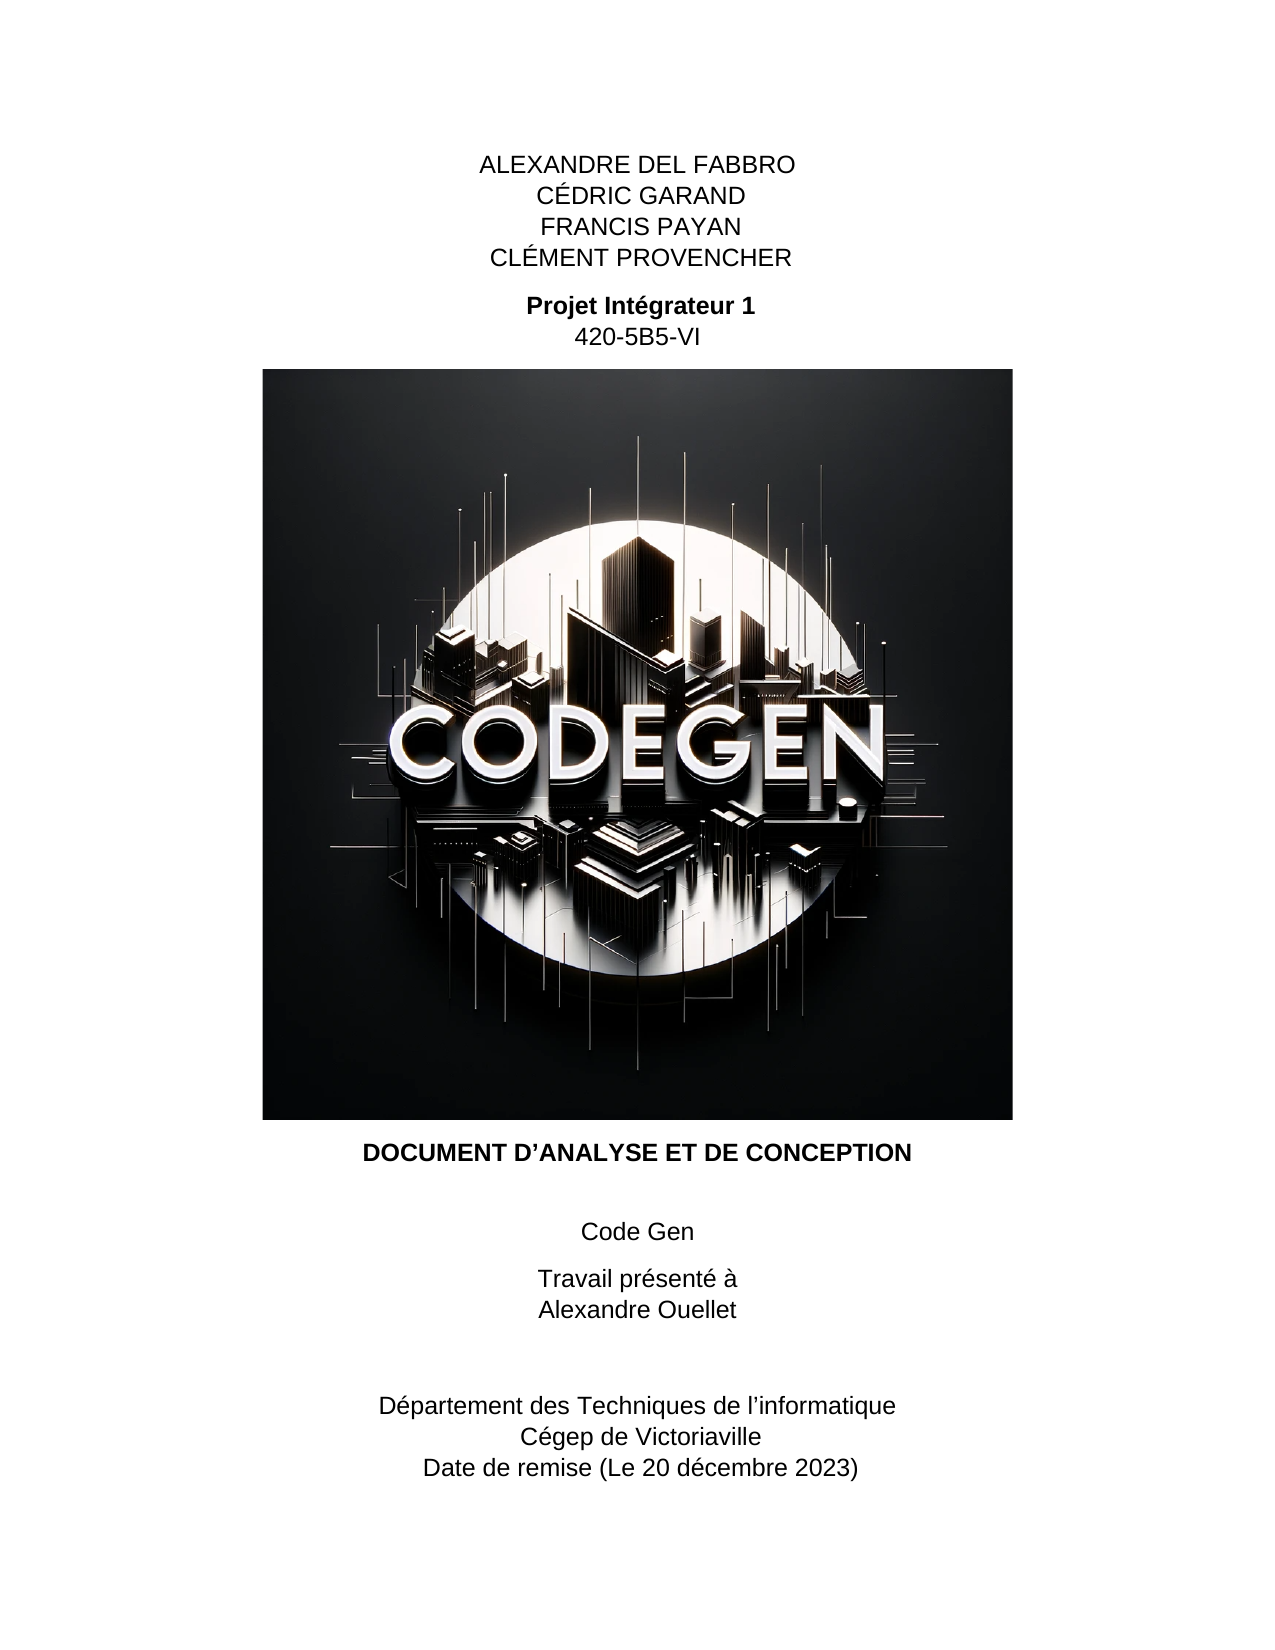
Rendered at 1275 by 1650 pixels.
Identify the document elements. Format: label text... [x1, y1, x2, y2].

text Code Gen [187, 1186, 1088, 1245]
text ALEXANDRE DEL FABBRO CÉDRIC GARAND FRANCIS PAYAN CLÉMENT PROVENCHER [187, 150, 1088, 272]
text Département des Techniques de l’informatique Cégep de Victoriaville Date de remise (Le 20 décembre 2023) [187, 1391, 1088, 1481]
text DOCUMENT D’ANALYSE ET DE CONCEPTION [187, 1138, 1088, 1167]
text Projet Intégrateur 1 420-5B5-VI [187, 291, 1088, 351]
text Travail présenté à Alexandre Ouellet [187, 1264, 1088, 1324]
picture [262, 369, 1013, 1120]
